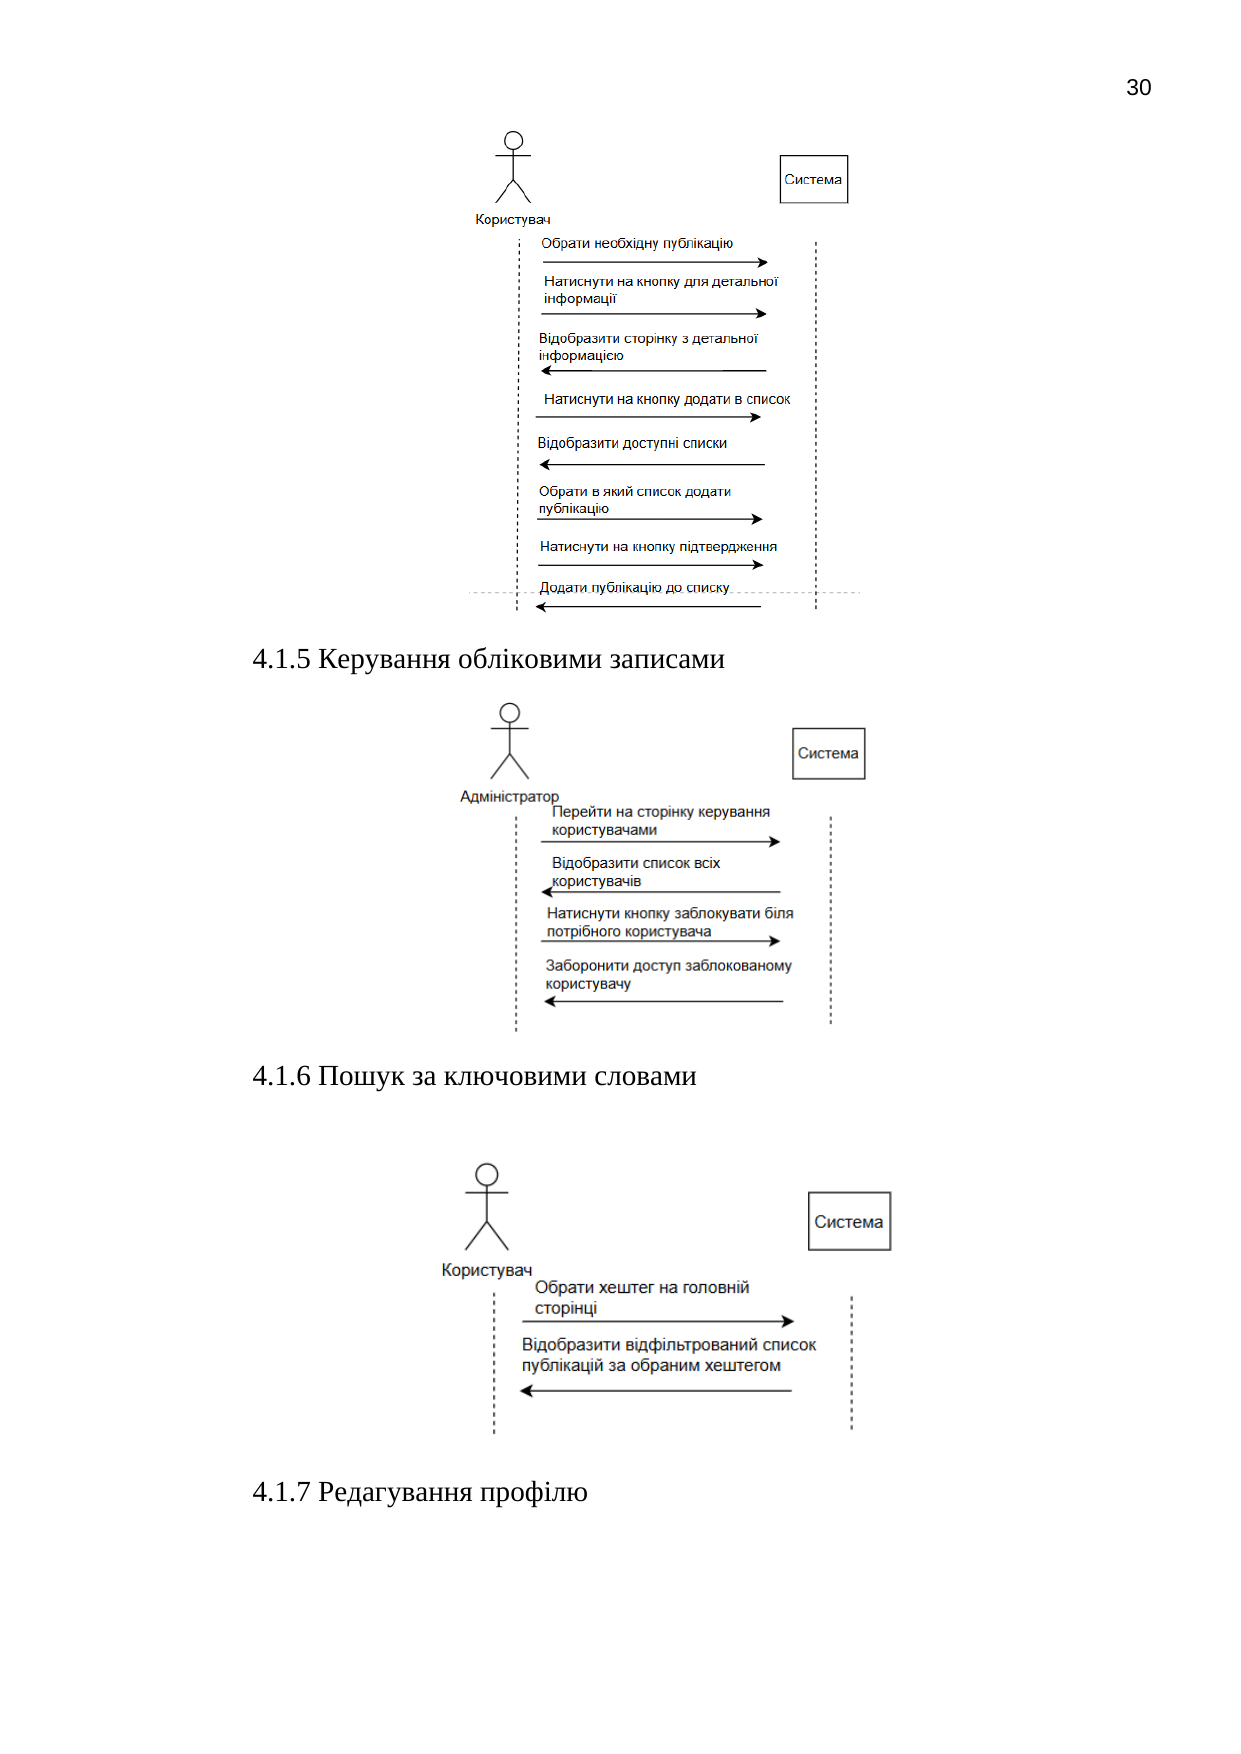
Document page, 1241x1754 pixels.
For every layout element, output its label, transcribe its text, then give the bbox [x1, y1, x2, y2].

picture [452, 691, 877, 1041]
subtitle 4.1.6 Пошук за ключовими словами [177, 1058, 1152, 1092]
subtitle 4.1.5 Керування обліковими записами [177, 641, 1152, 675]
picture [427, 1158, 902, 1457]
subtitle 4.1.7 Редагування профілю [177, 1474, 1152, 1507]
picture [469, 126, 860, 624]
